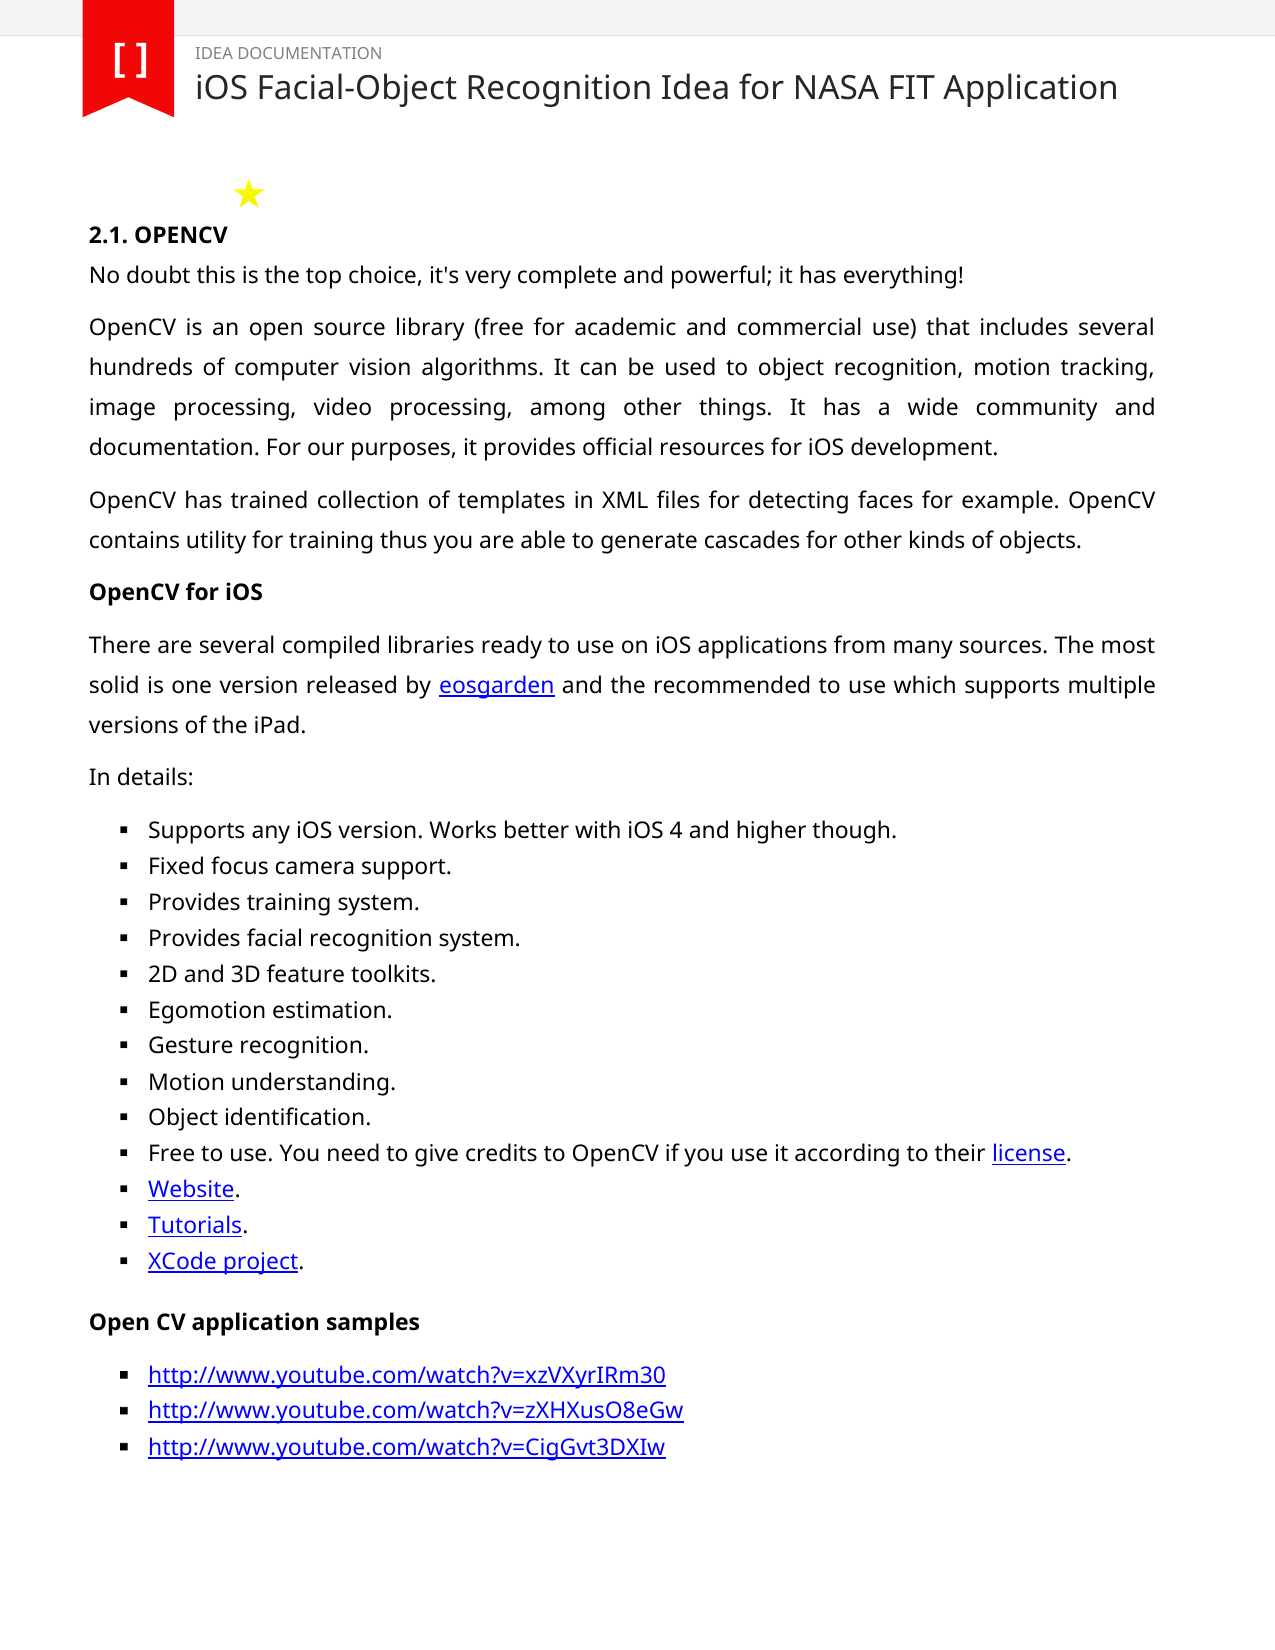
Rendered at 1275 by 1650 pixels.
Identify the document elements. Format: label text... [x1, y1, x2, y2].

text Provides facial recognition system. [118, 922, 1157, 953]
text Open CV application samples [89, 1306, 1157, 1337]
text Supports any iOS version. Works better with iOS 4 and higher though. [118, 814, 1157, 845]
text Tutorials. [118, 1209, 1157, 1240]
text XCode project. [118, 1245, 1157, 1276]
text In details: [89, 761, 1157, 793]
text OpenCV for iOS [89, 576, 1157, 608]
text Egomotion estimation. [118, 993, 1157, 1025]
text http://www.youtube.com/watch?v=xzVXyrIRm30 [118, 1358, 1157, 1390]
text Object identification. [118, 1101, 1157, 1133]
text http://www.youtube.com/watch?v=CigGvt3DXIw [118, 1430, 1157, 1462]
text Gesture recognition. [118, 1029, 1157, 1061]
text Fixed focus camera support. [118, 850, 1157, 881]
text 2D and 3D feature toolkits. [118, 958, 1157, 989]
text Free to use. You need to give credits to OpenCV if you use it according to their license. [118, 1137, 1157, 1168]
text Motion understanding. [118, 1065, 1157, 1097]
text Website. [118, 1173, 1157, 1204]
subtitle OpenCV [89, 219, 1157, 250]
text OpenCV has trained collection of templates in XML files for detecting faces for example. OpenCV contains utility for training thus you are able to generate cascades for other kinds of objects. [89, 484, 1157, 555]
text No doubt this is the top choice, it's very complete and powerful; it has everything! [89, 259, 1157, 290]
text OpenCV is an open source library (free for academic and commercial use) that includes several hundreds of computer vision algorithms. It can be used to object recognition, motion tracking, image processing, video processing, among other things. It has a wide community and documentation. For our purposes, it provides official resources for iOS development. [89, 311, 1157, 463]
text http://www.youtube.com/watch?v=zXHXusO8eGw [118, 1394, 1157, 1426]
text Provides training system. [118, 886, 1157, 917]
text There are several compiled libraries ready to use on iOS applications from many sources. The most solid is one version released by eosgarden and the recommended to use which supports multiple versions of the iPad. [89, 629, 1157, 740]
